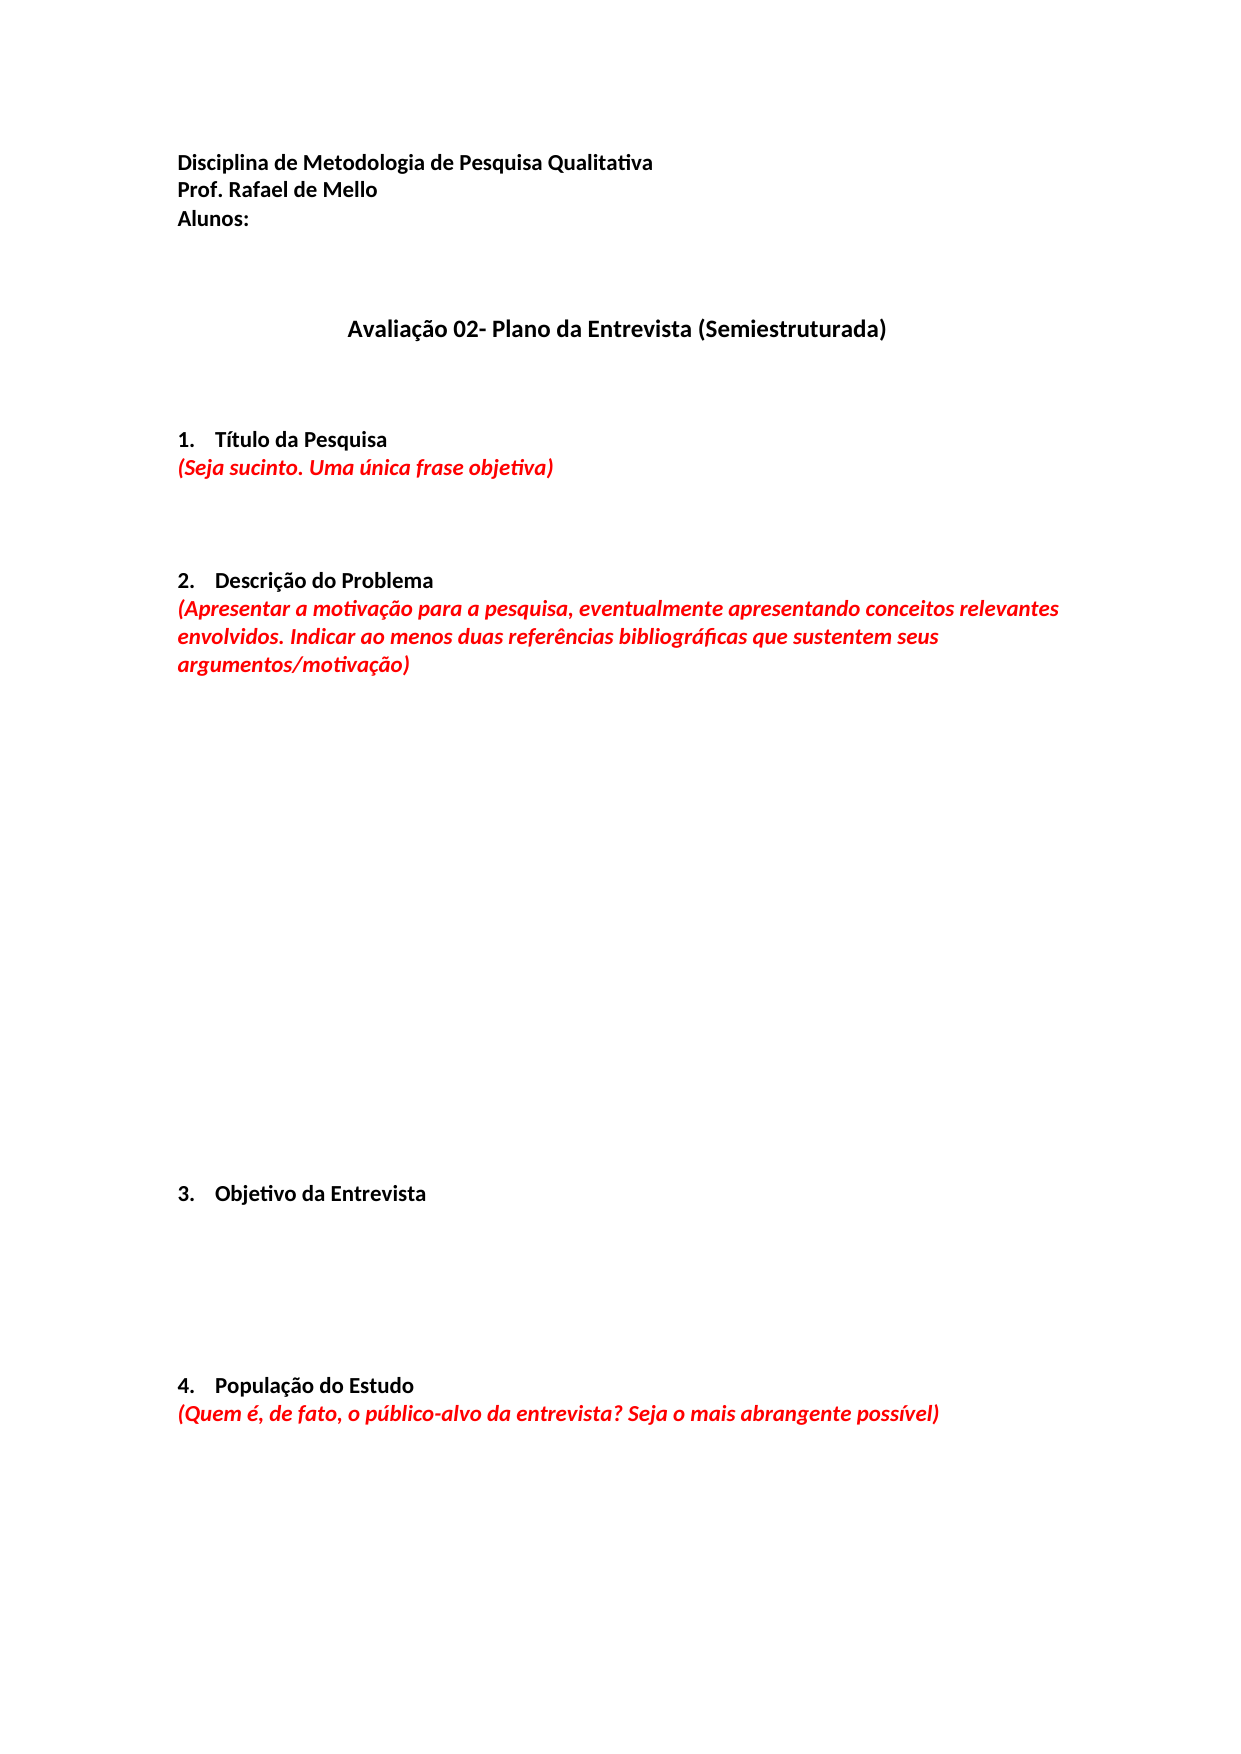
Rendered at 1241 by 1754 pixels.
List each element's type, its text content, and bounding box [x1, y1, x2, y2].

text Avaliação 02- Plano da Entrevista (Semiestruturada) [177, 313, 1063, 344]
list Título da Pesquisa [177, 425, 1063, 453]
text (Quem é, de fato, o público-alvo da entrevista? Seja o mais abrangente possível) [177, 1399, 1063, 1427]
list Objetivo da Entrevista [177, 1178, 1063, 1207]
list População do Estudo [177, 1370, 1063, 1399]
text Disciplina de Metodologia de Pesquisa Qualitativa [177, 148, 1063, 176]
list Descrição do Problema [177, 565, 1063, 594]
text Prof. Rafael de Mello [177, 176, 1063, 204]
text Alunos: [177, 204, 1063, 232]
text (Seja sucinto. Uma única frase objetiva) [177, 453, 1063, 481]
text (Apresentar a motivação para a pesquisa, eventualmente apresentando conceitos relevantes envolvidos. Indicar ao menos duas referências bibliográficas que sustentem seus argumentos/motivação) [177, 594, 1063, 678]
